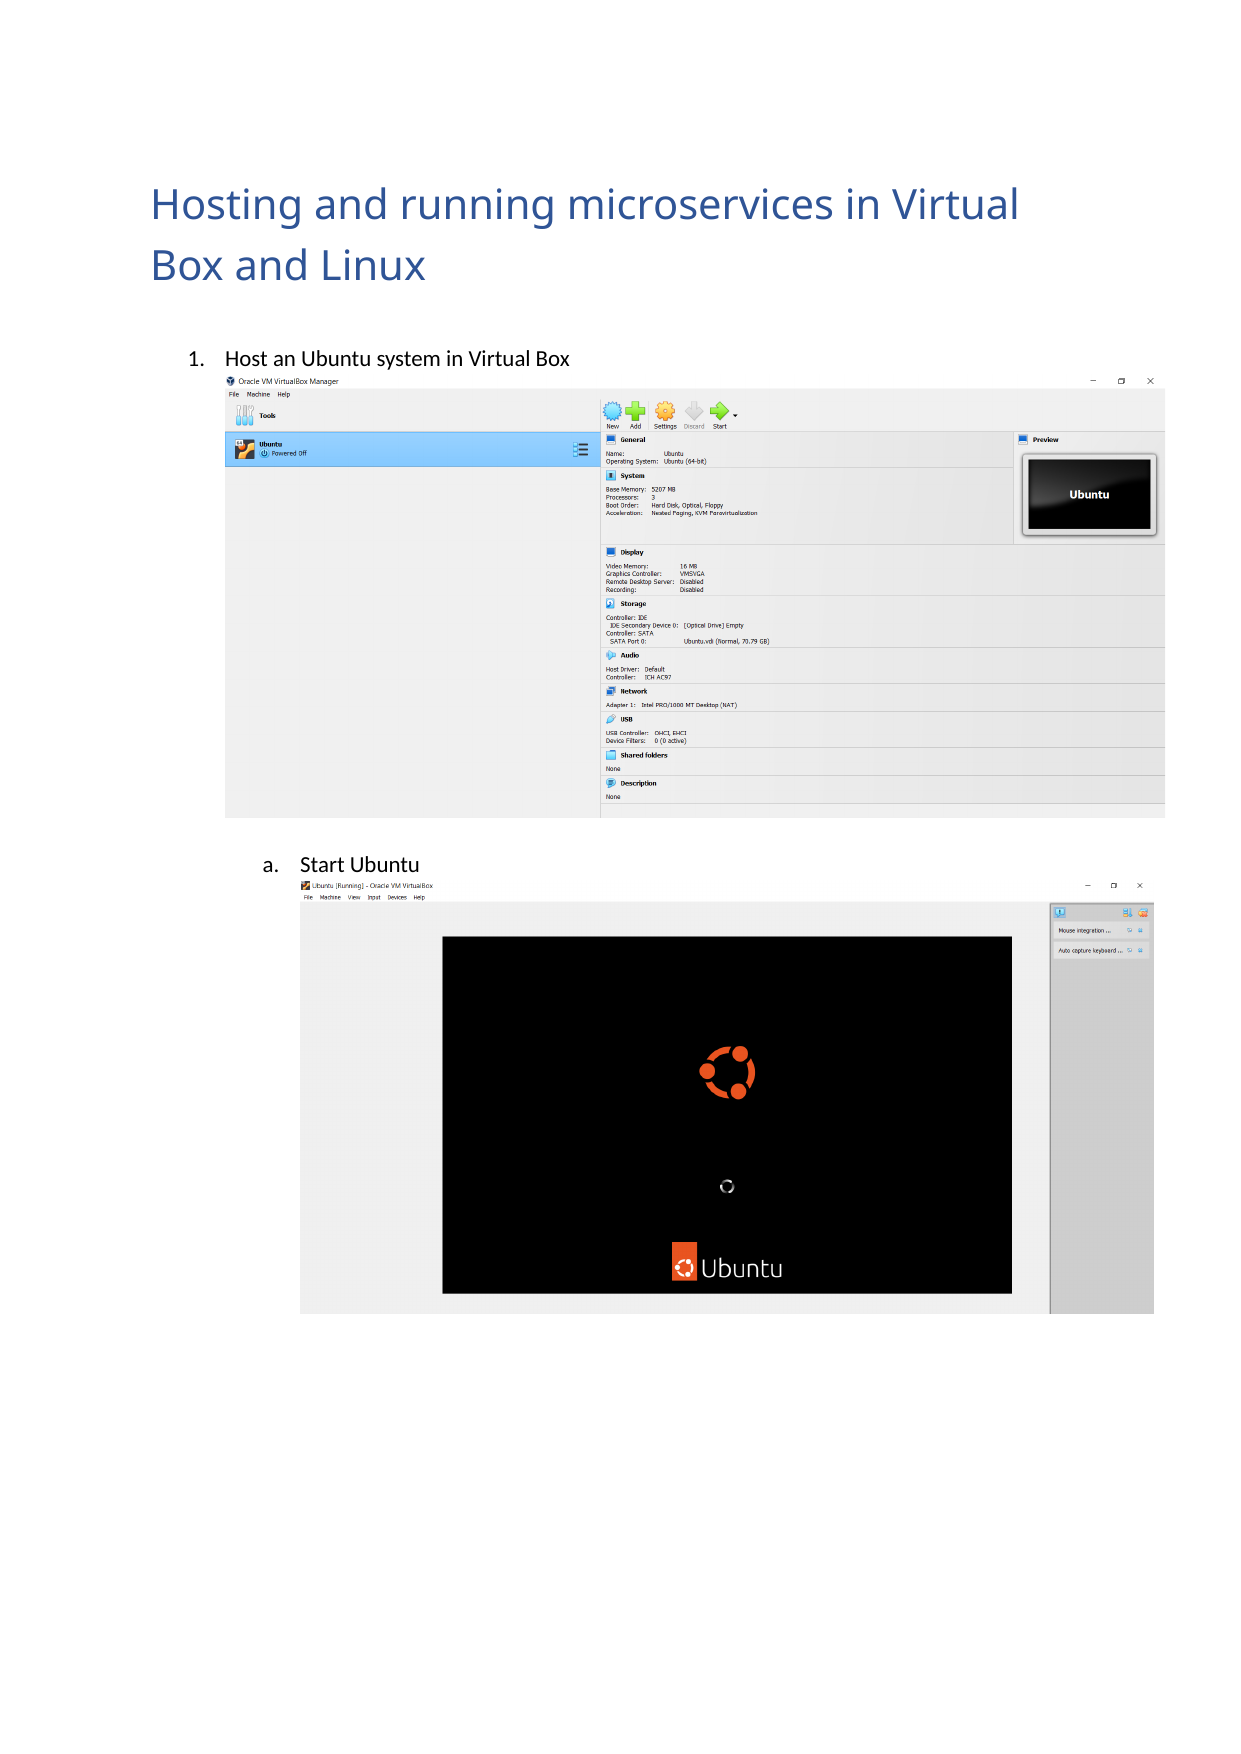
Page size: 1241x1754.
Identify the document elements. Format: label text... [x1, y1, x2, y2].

picture [300, 880, 1154, 1314]
list Start Ubuntu [262, 850, 1090, 878]
list Host an Ubuntu system in Virtual Box [187, 344, 1090, 372]
subtitle Hosting and running microservices in Virtual Box and Linux [150, 175, 1090, 293]
picture [225, 374, 1166, 818]
